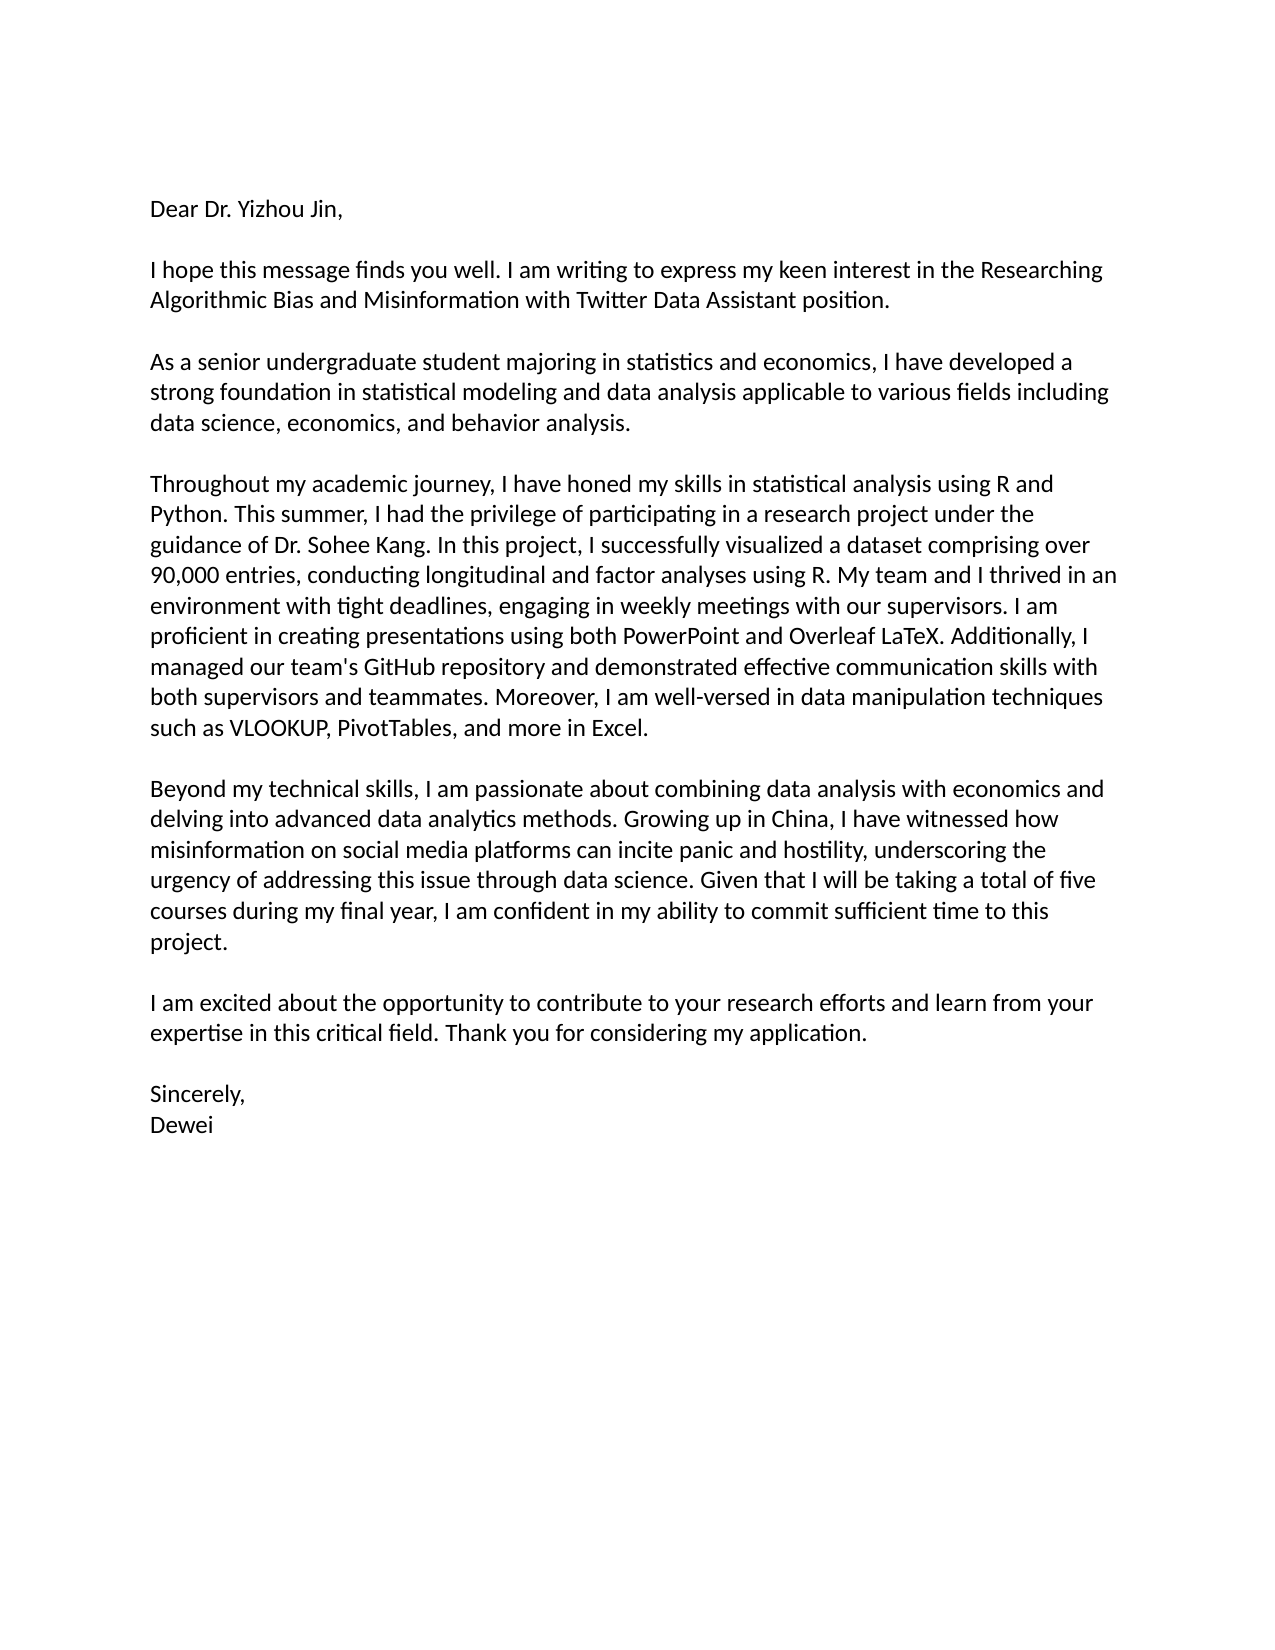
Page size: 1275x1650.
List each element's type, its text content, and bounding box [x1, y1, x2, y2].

text Throughout my academic journey, I have honed my skills in statistical analysis using R and Python. This summer, I had the privilege of participating in a research project under the guidance of Dr. Sohee Kang. In this project, I successfully visualized a dataset comprising over 90,000 entries, conducting longitudinal and factor analyses using R. My team and I thrived in an environment with tight deadlines, engaging in weekly meetings with our supervisors. I am proficient in creating presentations using both PowerPoint and Overleaf LaTeX. Additionally, I managed our team's GitHub repository and demonstrated effective communication skills with both supervisors and teammates. Moreover, I am well-versed in data manipulation techniques such as VLOOKUP, PivotTables, and more in Excel. [150, 468, 1125, 742]
text As a senior undergraduate student majoring in statistics and economics, I have developed a strong foundation in statistical modeling and data analysis applicable to various fields including data science, economics, and behavior analysis. [150, 346, 1125, 437]
text Beyond my technical skills, I am passionate about combining data analysis with economics and delving into advanced data analytics methods. Growing up in China, I have witnessed how misinformation on social media platforms can incite panic and hostility, underscoring the urgency of addressing this issue through data science. Given that I will be taking a total of five courses during my final year, I am confident in my ability to commit sufficient time to this project. [150, 773, 1125, 956]
text Dewei [150, 1109, 1125, 1139]
text Dear Dr. Yizhou Jin, [150, 193, 1125, 224]
text I am excited about the opportunity to contribute to your research efforts and learn from your expertise in this critical field. Thank you for considering my application. [150, 987, 1125, 1048]
text Sincerely, [150, 1078, 1125, 1109]
text I hope this message finds you well. I am writing to express my keen interest in the Researching Algorithmic Bias and Misinformation with Twitter Data Assistant position. [150, 254, 1125, 315]
